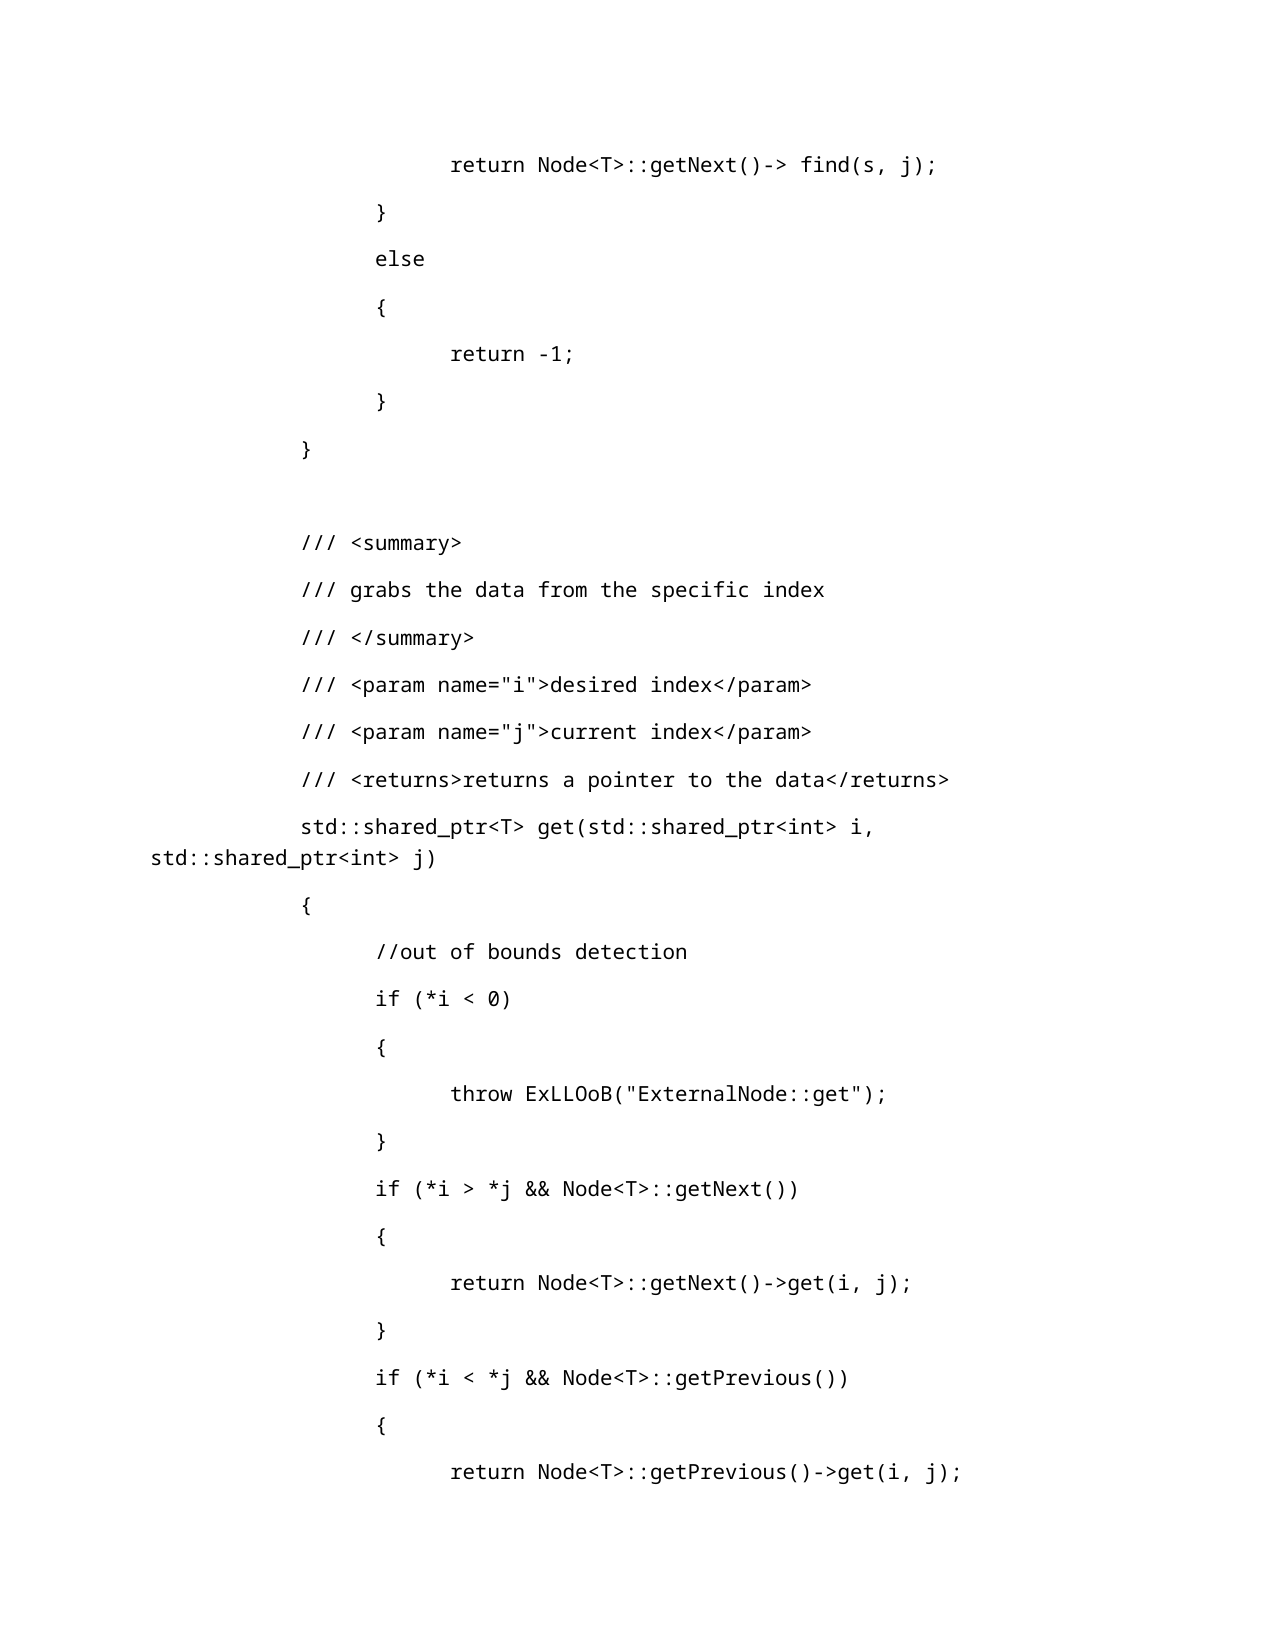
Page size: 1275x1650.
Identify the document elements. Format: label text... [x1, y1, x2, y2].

text } [150, 434, 1125, 462]
text } [150, 1126, 1125, 1155]
text } [150, 386, 1125, 415]
text { [150, 1032, 1125, 1060]
text { [150, 890, 1125, 918]
text if (*i < 0) [150, 984, 1125, 1013]
text else [150, 244, 1125, 273]
text { [150, 1221, 1125, 1249]
text //out of bounds detection [150, 937, 1125, 966]
text /// grabs the data from the specific index [150, 576, 1125, 604]
text /// <param name="j">current index</param> [150, 717, 1125, 746]
text /// <returns>returns a pointer to the data</returns> [150, 765, 1125, 793]
text if (*i < *j && Node<T>::getPrevious()) [150, 1363, 1125, 1391]
text std::shared_ptr<T> get(std::shared_ptr<int> i, std::shared_ptr<int> j) [150, 812, 1125, 871]
text /// <summary> [150, 528, 1125, 557]
text } [150, 1316, 1125, 1344]
text { [150, 292, 1125, 320]
text return Node<T>::getNext()-> find(s, j); [150, 150, 1125, 178]
text } [150, 197, 1125, 226]
text return Node<T>::getNext()->get(i, j); [150, 1268, 1125, 1297]
text throw ExLLOoB("ExternalNode::get"); [150, 1079, 1125, 1108]
text if (*i > *j && Node<T>::getNext()) [150, 1174, 1125, 1202]
text return Node<T>::getPrevious()->get(i, j); [150, 1457, 1125, 1486]
text return -1; [150, 339, 1125, 368]
text { [150, 1410, 1125, 1439]
text /// </summary> [150, 623, 1125, 651]
text /// <param name="i">desired index</param> [150, 670, 1125, 699]
